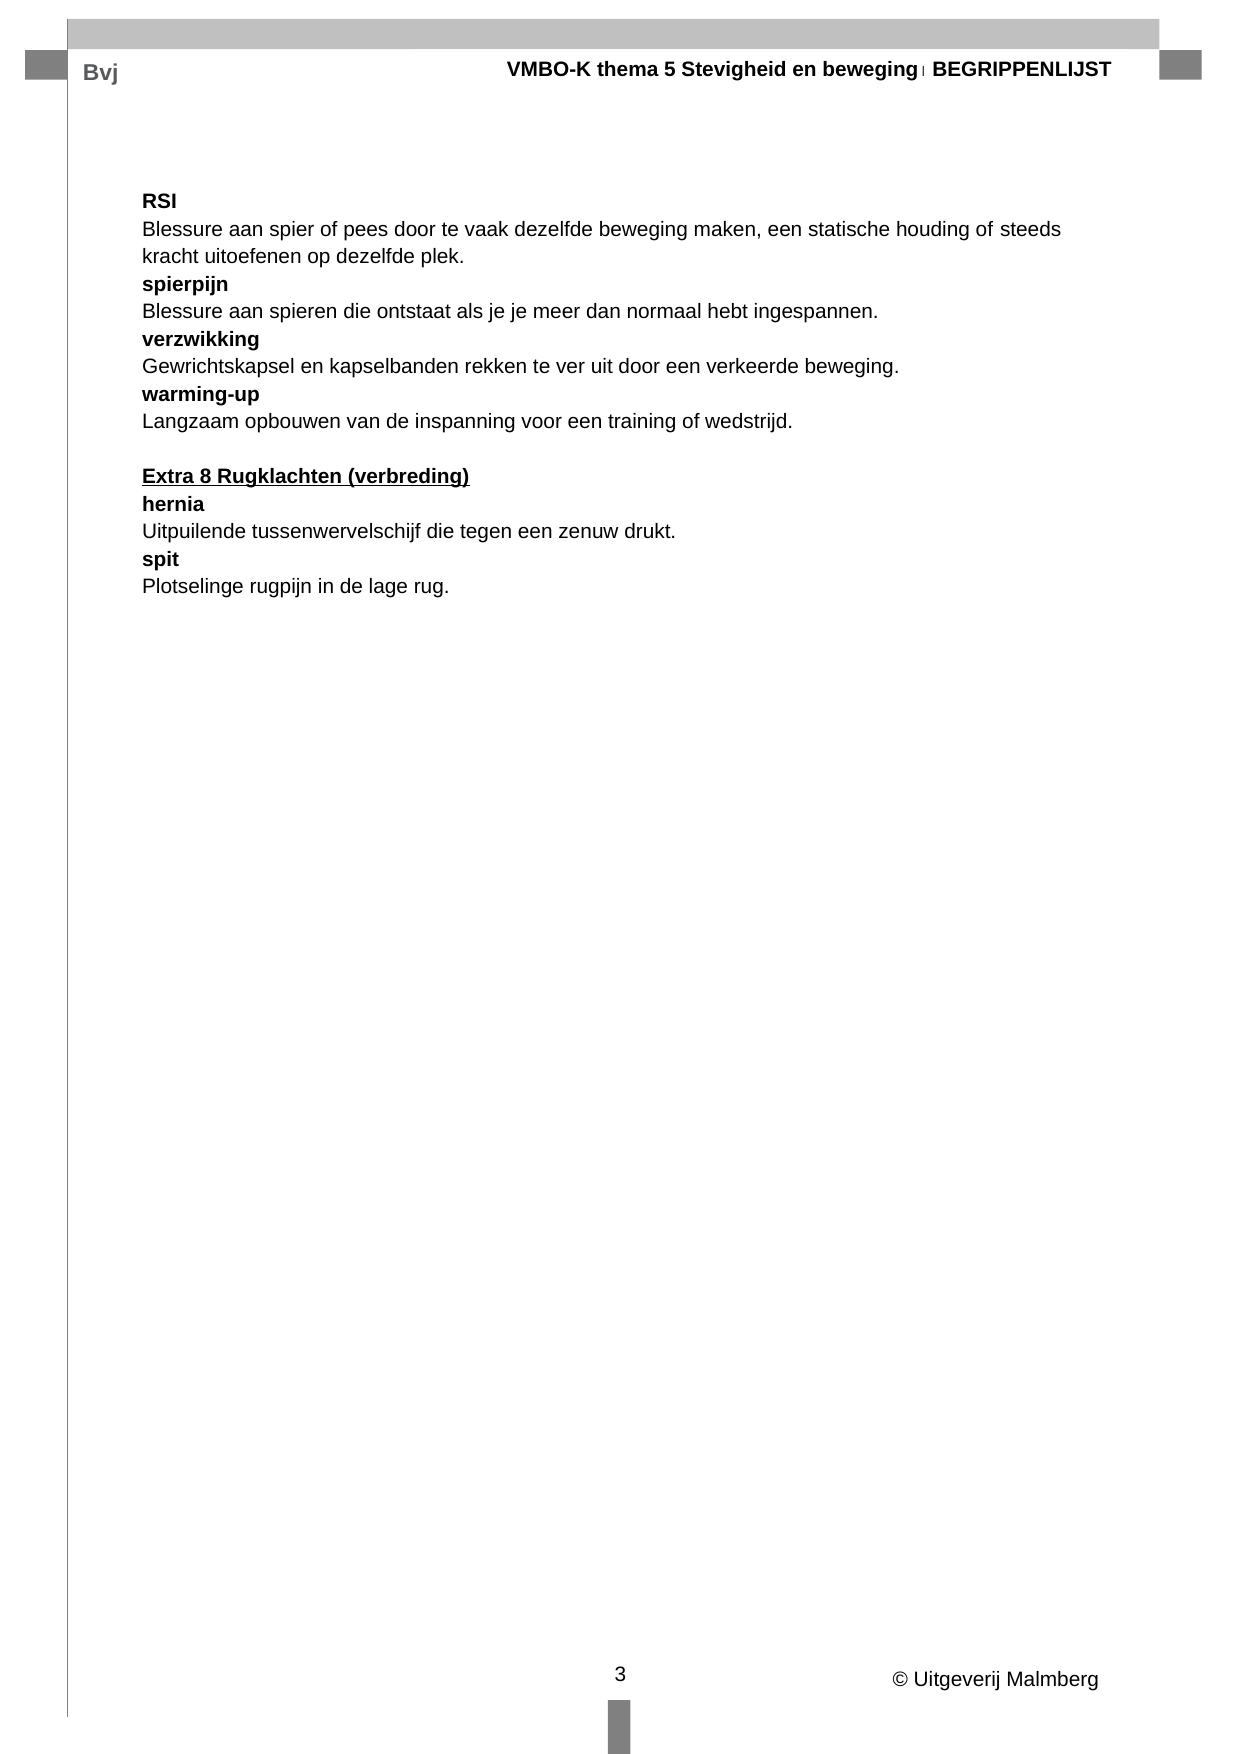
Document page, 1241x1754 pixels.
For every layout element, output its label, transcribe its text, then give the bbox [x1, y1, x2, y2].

text spierpijn [142, 271, 1098, 295]
text hernia [142, 491, 1098, 515]
text Plotselinge rugpijn in de lage rug. [142, 574, 1098, 598]
text RSI [142, 189, 1098, 213]
text Extra 8 Rugklachten (verbreding) [142, 464, 1098, 488]
text Gewrichtskapsel en kapselbanden rekken te ver uit door een verkeerde beweging. [142, 354, 1098, 378]
text spit [142, 546, 1098, 570]
text Langzaam opbouwen van de inspanning voor een training of wedstrijd. [142, 409, 1098, 433]
text Uitpuilende tussenwervelschijf die tegen een zenuw drukt. [142, 519, 1098, 543]
text verzwikking [142, 326, 1098, 350]
text Blessure aan spieren die ontstaat als je je meer dan normaal hebt ingespannen. [142, 299, 1098, 323]
text Blessure aan spier of pees door te vaak dezelfde beweging maken, een statische houding of steeds kracht uitoefenen op dezelfde plek. [142, 216, 1098, 268]
text warming-up [142, 381, 1098, 405]
